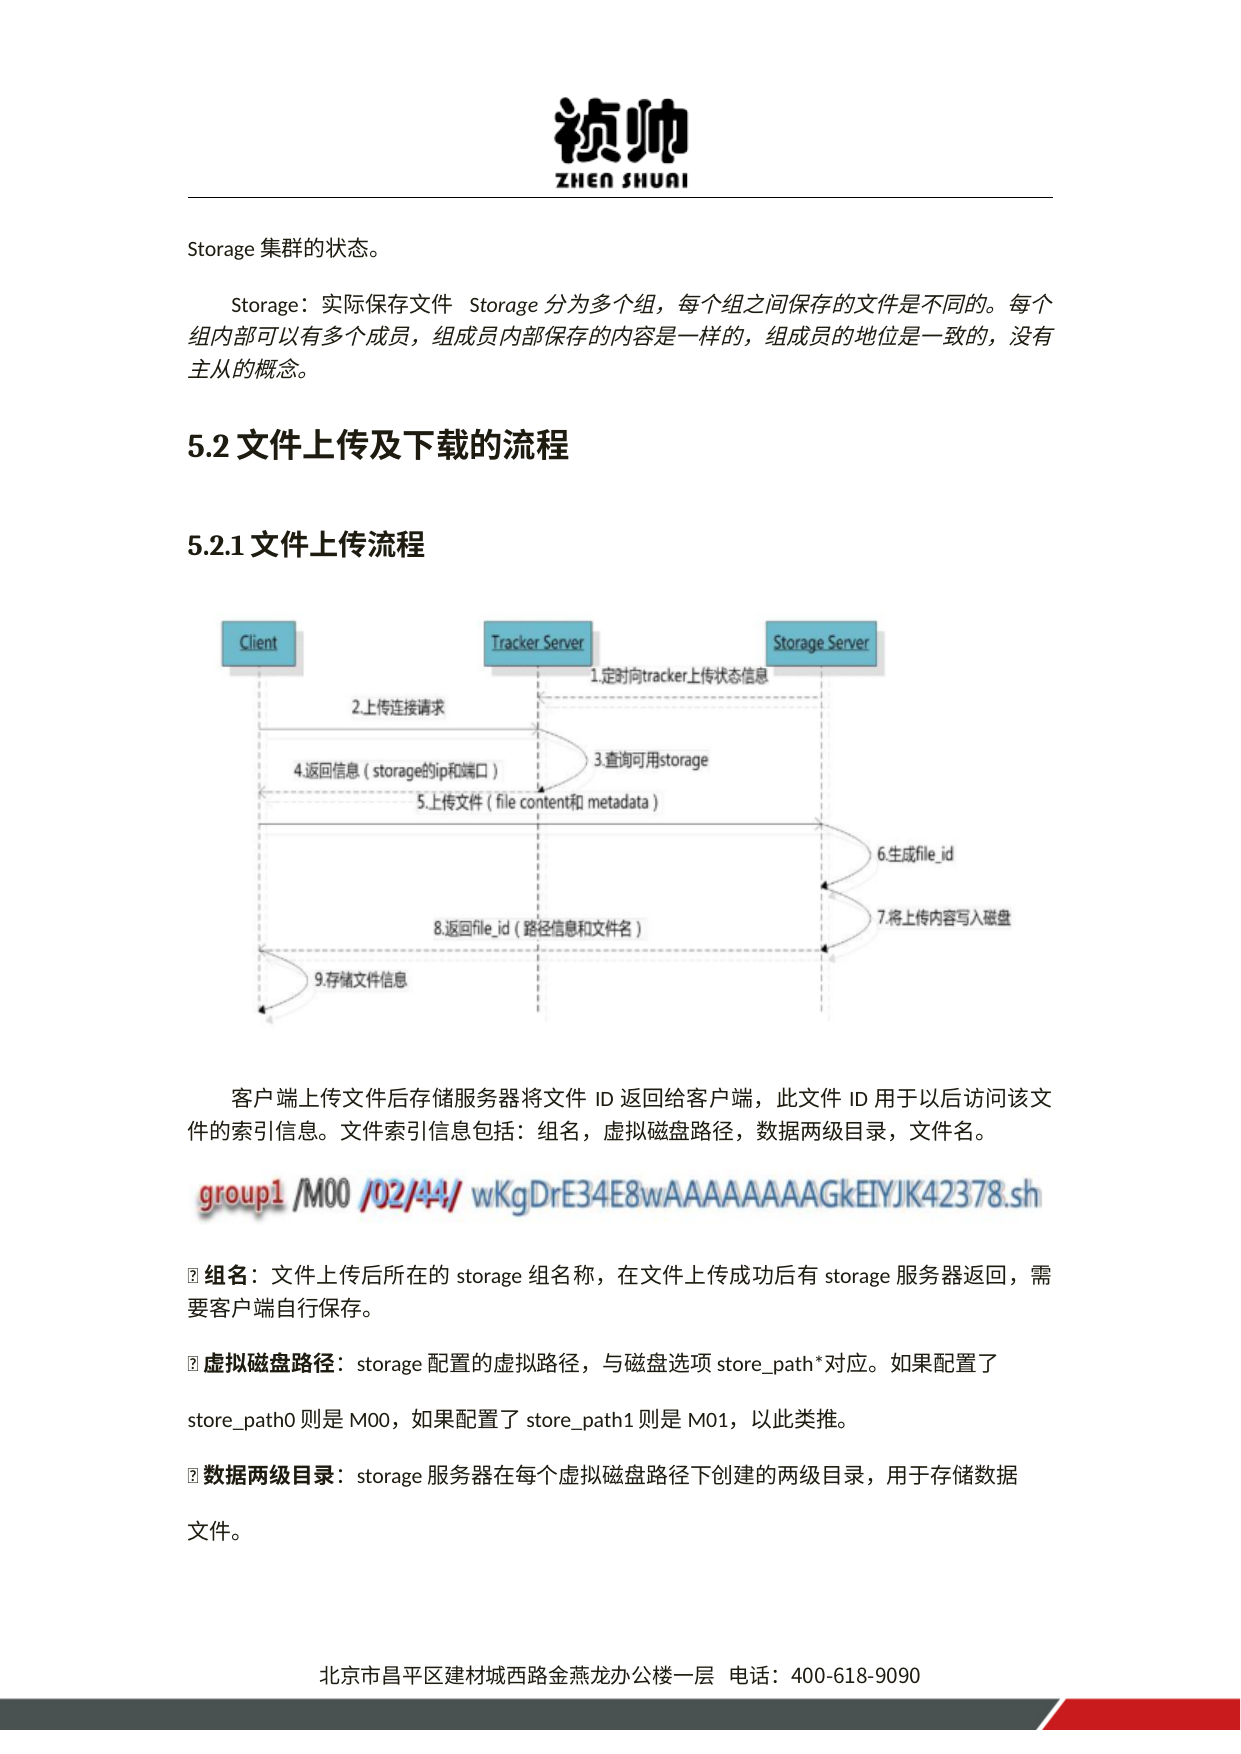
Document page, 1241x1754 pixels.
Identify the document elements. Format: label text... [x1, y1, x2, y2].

subtitle 5.2.1 文件上传流程 [187, 510, 1053, 575]
text 文件。 [187, 1514, 1053, 1546]
picture [187, 602, 1053, 1029]
text  虚拟磁盘路径：storage 配置的虚拟路径，与磁盘选项 store_path*对应。如果配置了 [187, 1346, 1053, 1378]
text  数据两级目录：storage 服务器在每个虚拟磁盘路径下创建的两级目录，用于存储数据 [187, 1458, 1053, 1490]
text Tracker：管理集群，tracker 也可以实现集群。每个 tracker 节点地位平等。收集 Storage 集群的状态。 [187, 230, 1053, 263]
text  组名：文件上传后所在的 storage 组名称，在文件上传成功后有 storage 服务器返回，需要客户端自行保存。 [187, 1258, 1053, 1323]
text 客户端上传文件后存储服务器将文件 ID 返回给客户端，此文件 ID 用于以后访问该文件的索引信息。文件索引信息包括：组名，虚拟磁盘路径，数据两级目录，文件名。 [187, 1081, 1053, 1146]
picture [0, 1639, 1241, 1730]
subtitle 5.2文件上传及下载的流程 [187, 411, 1053, 476]
picture [187, 1169, 1053, 1228]
text Storage：实际保存文件 Storage 分为多个组，每个组之间保存的文件是不同的。每个组内部可以有多个成员，组成员内部保存的内容是一样的，组成员的地位是一致的，没有主从的概念。 [187, 286, 1053, 384]
text store_path0 则是 M00，如果配置了 store_path1 则是 M01，以此类推。 [187, 1402, 1053, 1434]
picture [543, 88, 697, 195]
